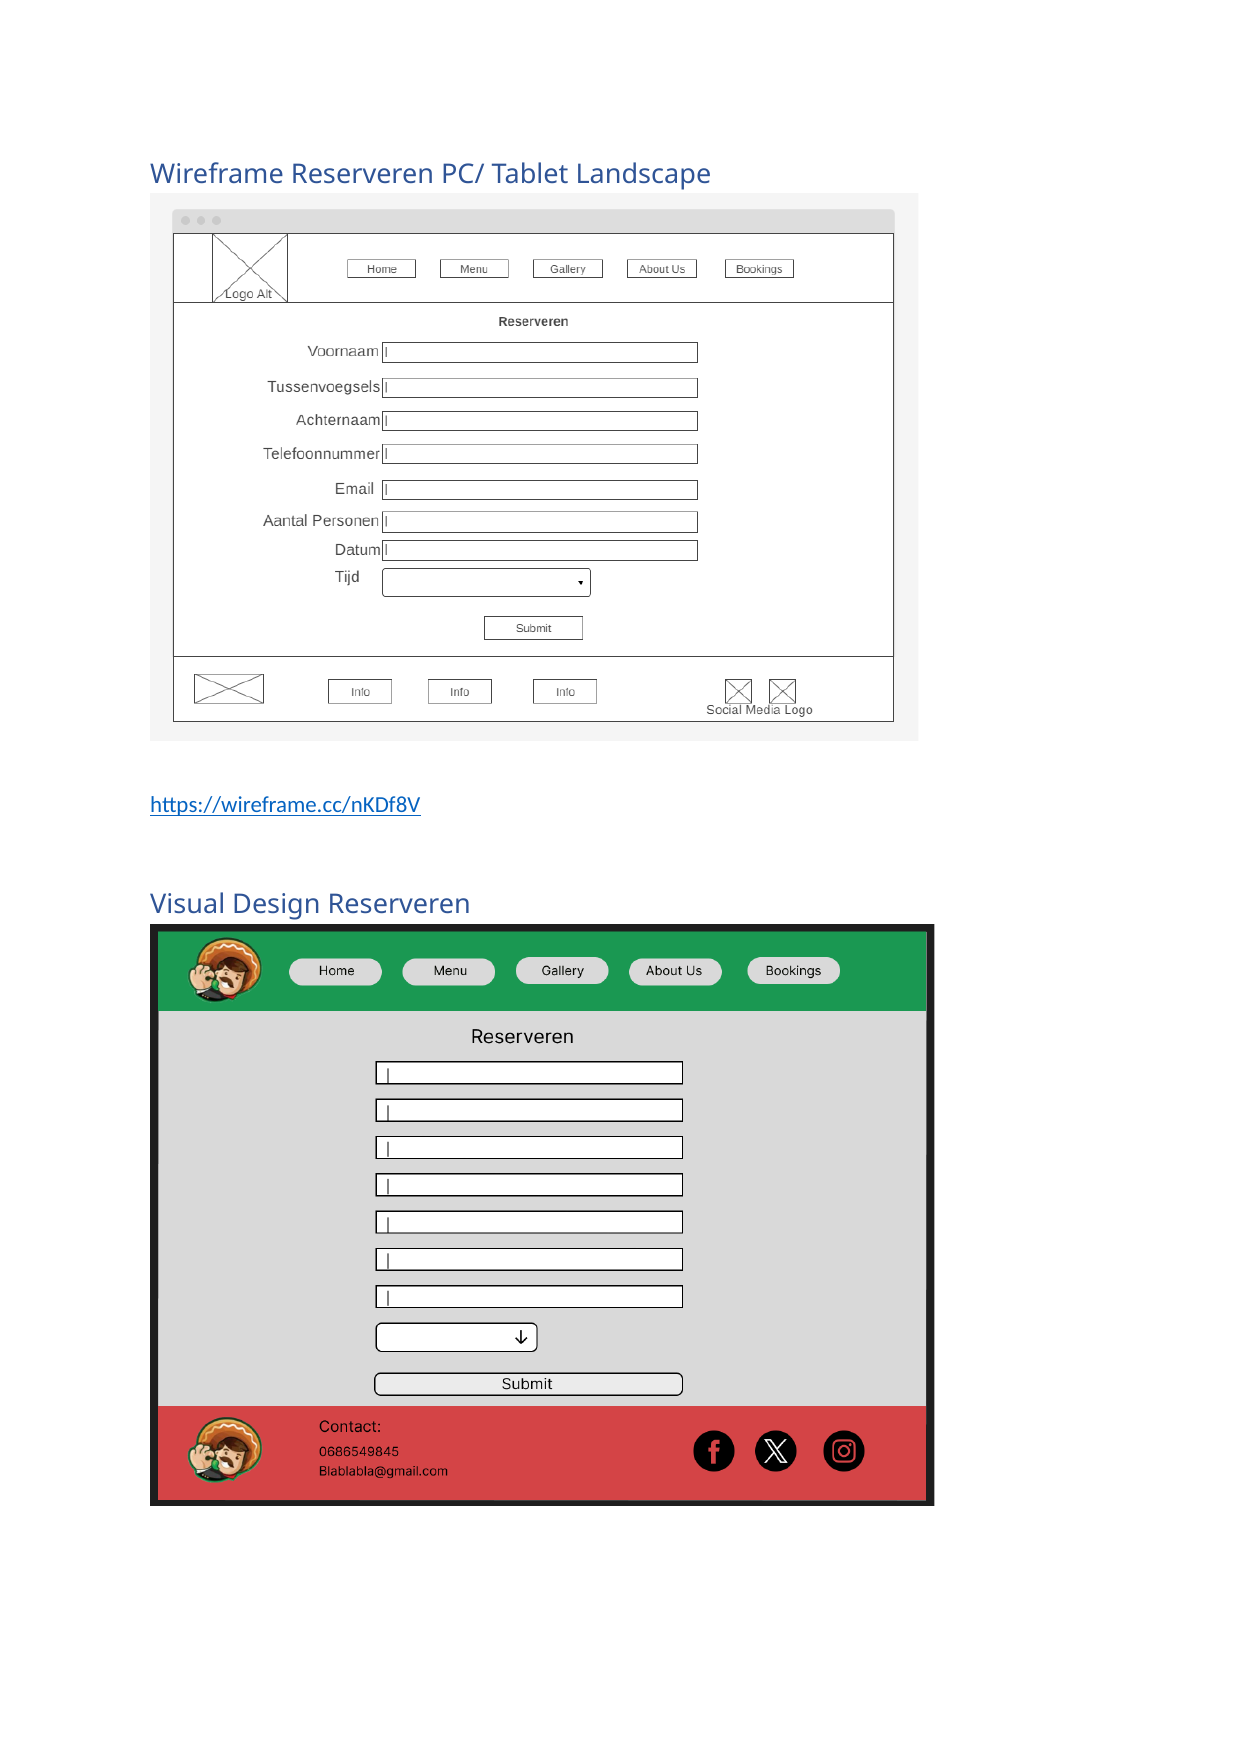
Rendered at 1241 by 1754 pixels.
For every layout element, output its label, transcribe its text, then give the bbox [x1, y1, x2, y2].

picture [150, 193, 919, 741]
text https://wireframe.cc/nKDf8V [150, 791, 1090, 819]
picture [150, 924, 935, 1506]
